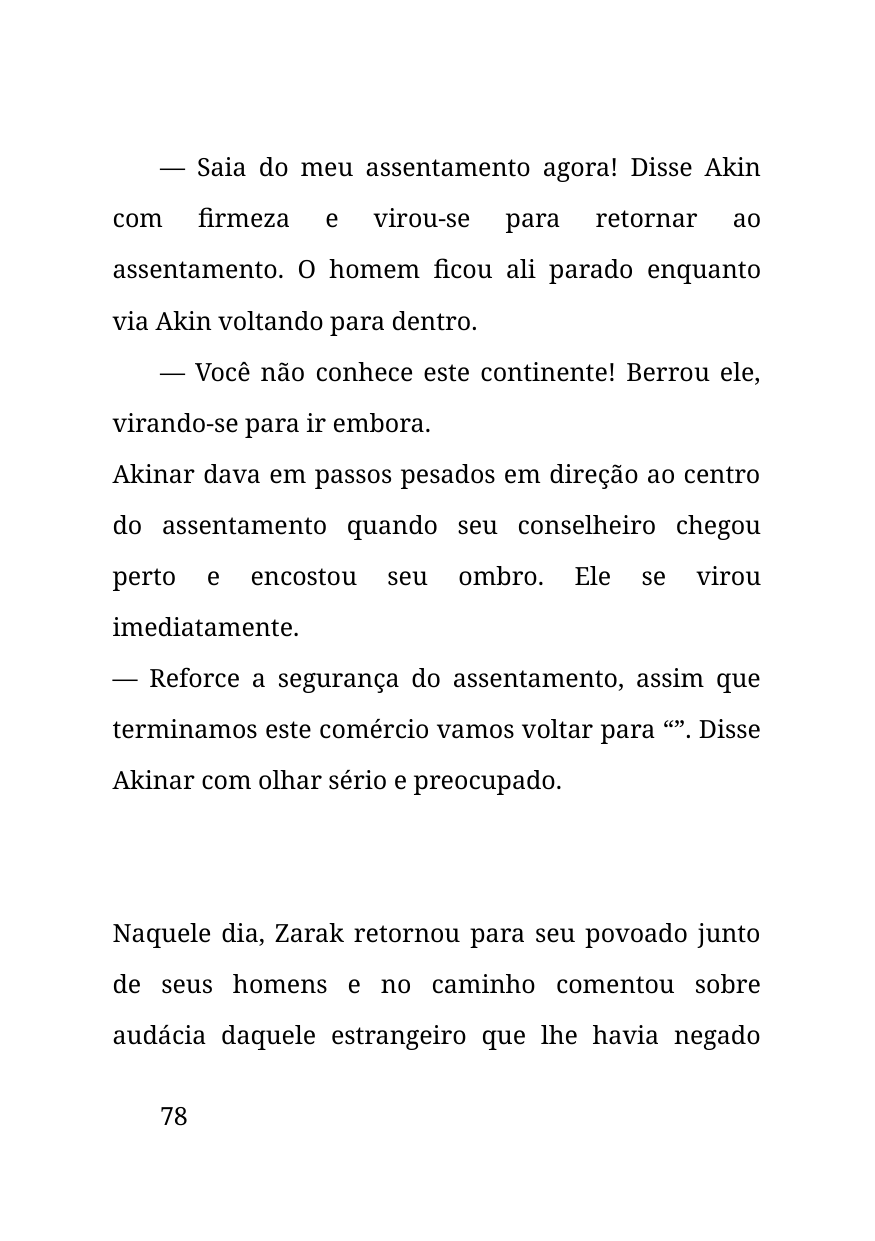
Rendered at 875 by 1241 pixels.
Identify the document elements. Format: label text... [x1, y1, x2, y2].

text — Saia do meu assentamento agora! Disse Akin com firmeza e virou-se para retornar ao assentamento. O homem ficou ali parado enquanto via Akin voltando para dentro. [112, 150, 762, 337]
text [112, 916, 762, 1052]
text — Reforce a segurança do assentamento, assim que terminamos este comércio vamos voltar para “”. Disse Akinar com olhar sério e preocupado. [112, 660, 762, 797]
text Akinar dava em passos pesados em direção ao centro do assentamento quando seu conselheiro chegou perto e encostou seu ombro. Ele se virou imediatamente. [112, 456, 762, 643]
text — Você não conhece este continente! Berrou ele, virando-se para ir embora. [112, 354, 762, 439]
